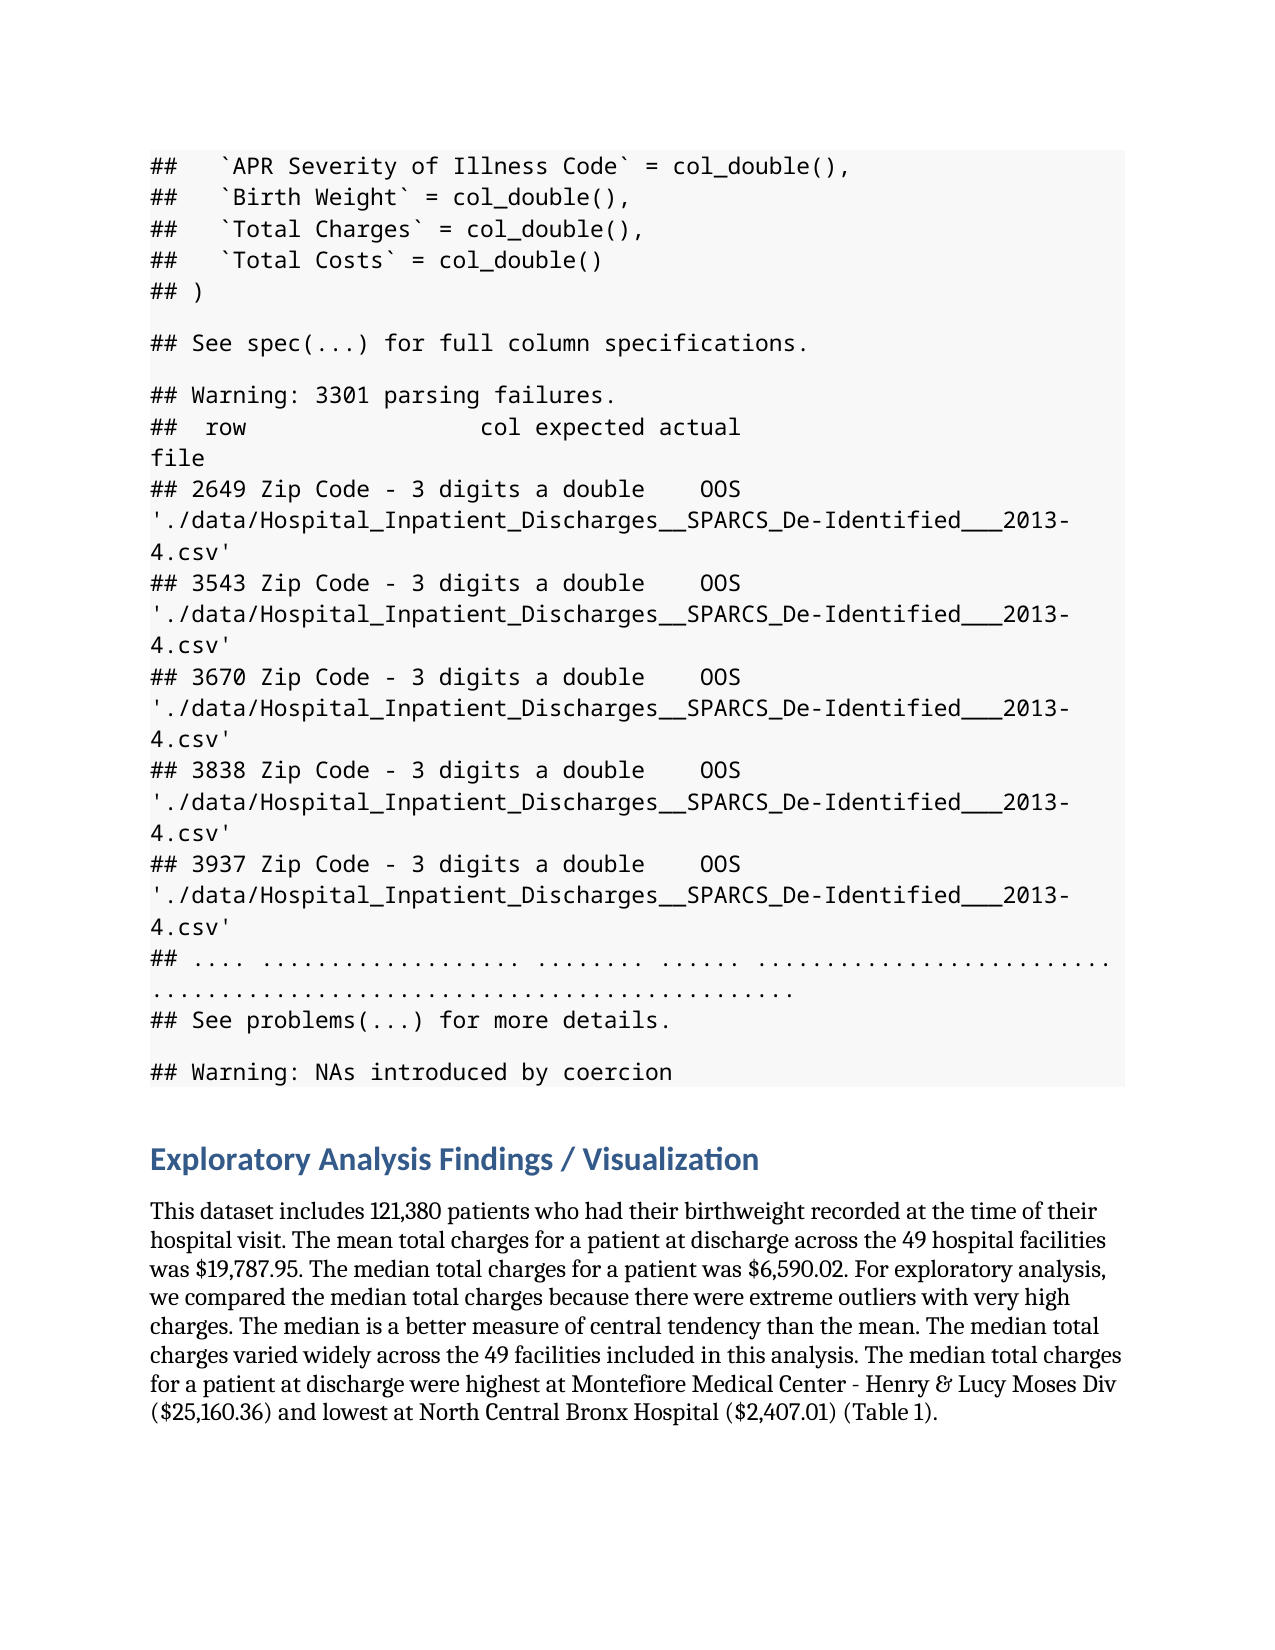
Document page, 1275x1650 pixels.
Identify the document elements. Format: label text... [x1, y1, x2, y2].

text ## See spec(...) for full column specifications. [150, 327, 1125, 358]
text ## Warning: NAs introduced by coercion [150, 1056, 1125, 1087]
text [150, 150, 1125, 306]
text This dataset includes 121,380 patients who had their birthweight recorded at the time of their hospital visit. The mean total charges for a patient at discharge across the 49 hospital facilities was $19,787.95. The median total charges for a patient was $6,590.02. For exploratory analysis, we compared the median total charges because there were extreme outliers with very high charges. The median is a better measure of central tendency than the mean. The median total charges varied widely across the 49 facilities included in this analysis. The median total charges for a patient at discharge were highest at Montefiore Medical Center - Henry & Lucy Moses Div ($25,160.36) and lowest at North Central Bronx Hospital ($2,407.01) (Table 1). [150, 1197, 1125, 1427]
text ## Warning: 3301 parsing failures. ## row col expected actual file ## 2649 Zip Code - 3 digits a double OOS './data/Hospital_Inpatient_Discharges__SPARCS_De-Identified___2013-4.csv' ## 3543 Zip Code - 3 digits a double OOS './data/Hospital_Inpatient_Discharges__SPARCS_De-Identified___2013-4.csv' ## 3670 Zip Code - 3 digits a double OOS './data/Hospital_Inpatient_Discharges__SPARCS_De-Identified___2013-4.csv' ## 3838 Zip Code - 3 digits a double OOS './data/Hospital_Inpatient_Discharges__SPARCS_De-Identified___2013-4.csv' ## 3937 Zip Code - 3 digits a double OOS './data/Hospital_Inpatient_Discharges__SPARCS_De-Identified___2013-4.csv' ## .... ................... ........ ...... ......................................................................... ## See problems(...) for more details. [150, 379, 1125, 1035]
subtitle Exploratory Analysis Findings / Visualization [150, 1137, 1125, 1178]
